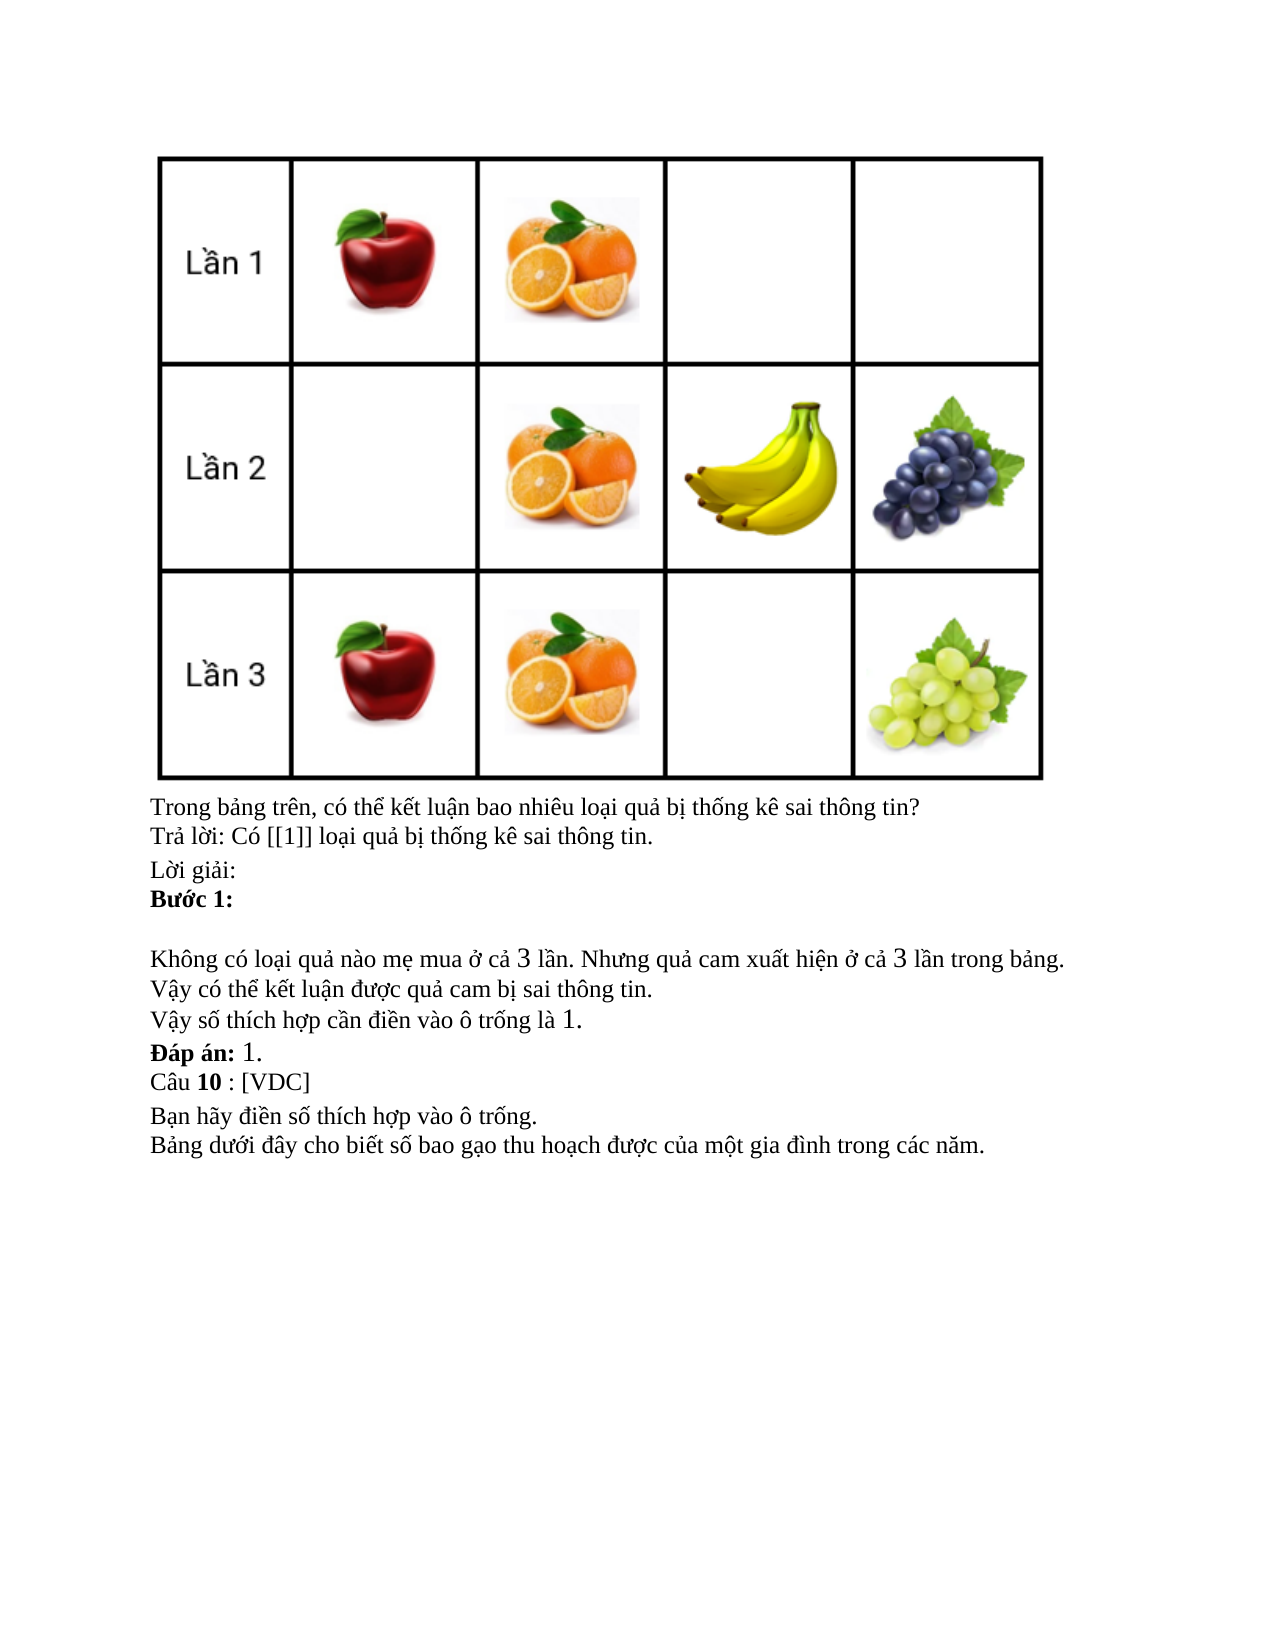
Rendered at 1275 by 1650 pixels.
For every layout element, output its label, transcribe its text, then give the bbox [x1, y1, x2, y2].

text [150, 150, 1125, 850]
text Lời giải: [150, 855, 1125, 884]
text Không có loại quả nào mẹ mua ở cả 3 lần. Nhưng quả cam xuất hiện ở cả 3 lần trong bảng. Vậy có thể kết luận được quả cam bị sai thông tin. Vậy số thích hợp cần điền vào ô trống là 1. Đáp án: 1. [150, 913, 1125, 1067]
picture [150, 150, 1055, 793]
text Câu 10 : [VDC] [150, 1067, 1125, 1096]
text Bước 1: [150, 884, 1125, 913]
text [150, 1101, 1125, 1159]
